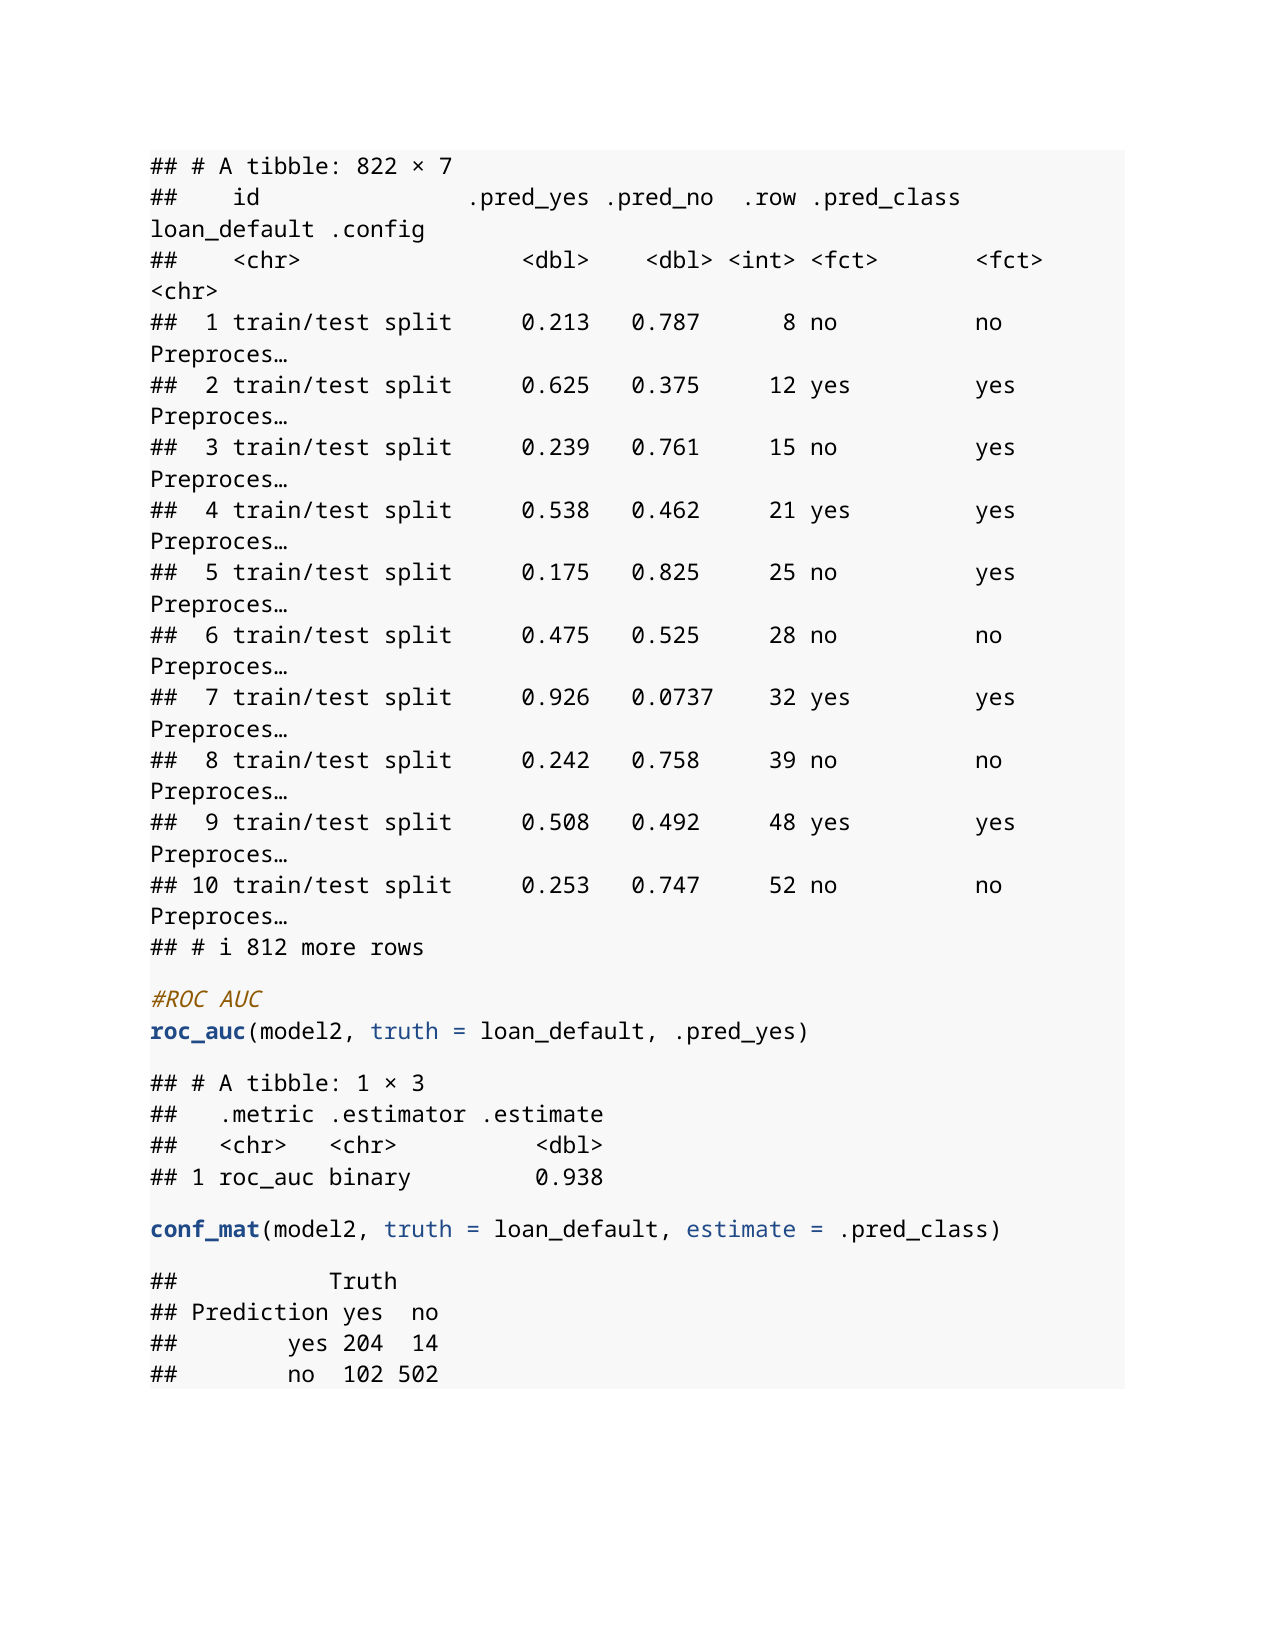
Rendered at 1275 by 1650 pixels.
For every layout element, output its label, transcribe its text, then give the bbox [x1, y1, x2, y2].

text ## # A tibble: 822 × 7 ## id .pred_yes .pred_no .row .pred_class loan_default .config ## <chr> <dbl> <dbl> <int> <fct> <fct> <chr> ## 1 train/test split 0.213 0.787 8 no no Preproces… ## 2 train/test split 0.625 0.375 12 yes yes Preproces… ## 3 train/test split 0.239 0.761 15 no yes Preproces… ## 4 train/test split 0.538 0.462 21 yes yes Preproces… ## 5 train/test split 0.175 0.825 25 no yes Preproces… ## 6 train/test split 0.475 0.525 28 no no Preproces… ## 7 train/test split 0.926 0.0737 32 yes yes Preproces… ## 8 train/test split 0.242 0.758 39 no no Preproces… ## 9 train/test split 0.508 0.492 48 yes yes Preproces… ## 10 train/test split 0.253 0.747 52 no no Preproces… ## # ℹ 812 more rows [150, 150, 1125, 962]
text ## # A tibble: 1 × 3 ## .metric .estimator .estimate ## <chr> <chr> <dbl> ## 1 roc_auc binary 0.938 [150, 1067, 1125, 1192]
text #ROC AUC roc_auc(model2, truth = loan_default, .pred_yes) [150, 983, 1125, 1046]
text conf_mat(model2, truth = loan_default, estimate = .pred_class) [150, 1212, 1125, 1244]
text ## Truth ## Prediction yes no ## yes 204 14 ## no 102 502 [150, 1264, 1125, 1389]
